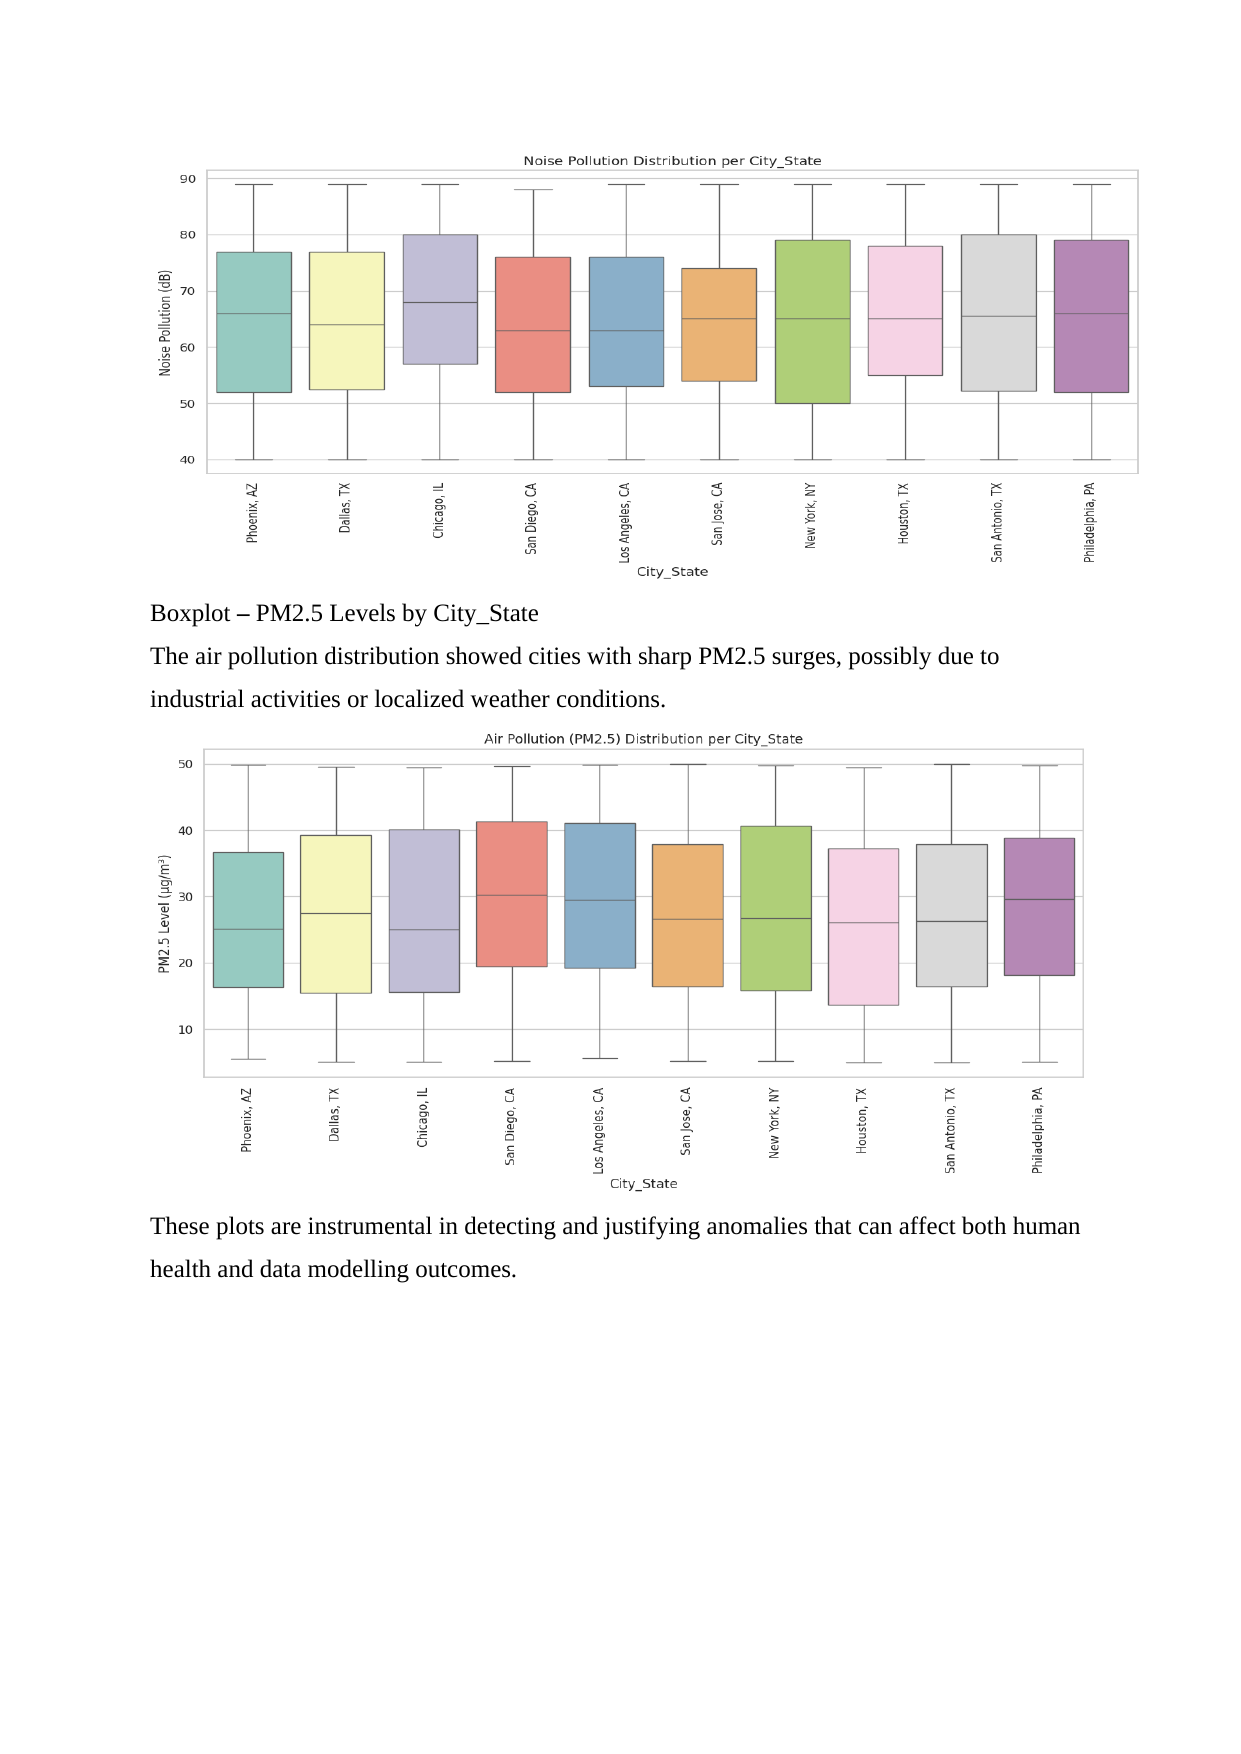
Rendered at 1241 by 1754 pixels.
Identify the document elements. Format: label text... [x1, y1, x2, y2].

text Boxplot – PM2.5 Levels by City_State The air pollution distribution showed cities with sharp PM2.5 surges, possibly due to industrial activities or localized weather conditions. [150, 598, 1090, 713]
picture [150, 150, 1146, 584]
text These plots are instrumental in detecting and justifying anomalies that can affect both human health and data modelling outcomes. [150, 1211, 1090, 1283]
picture [150, 727, 1091, 1197]
